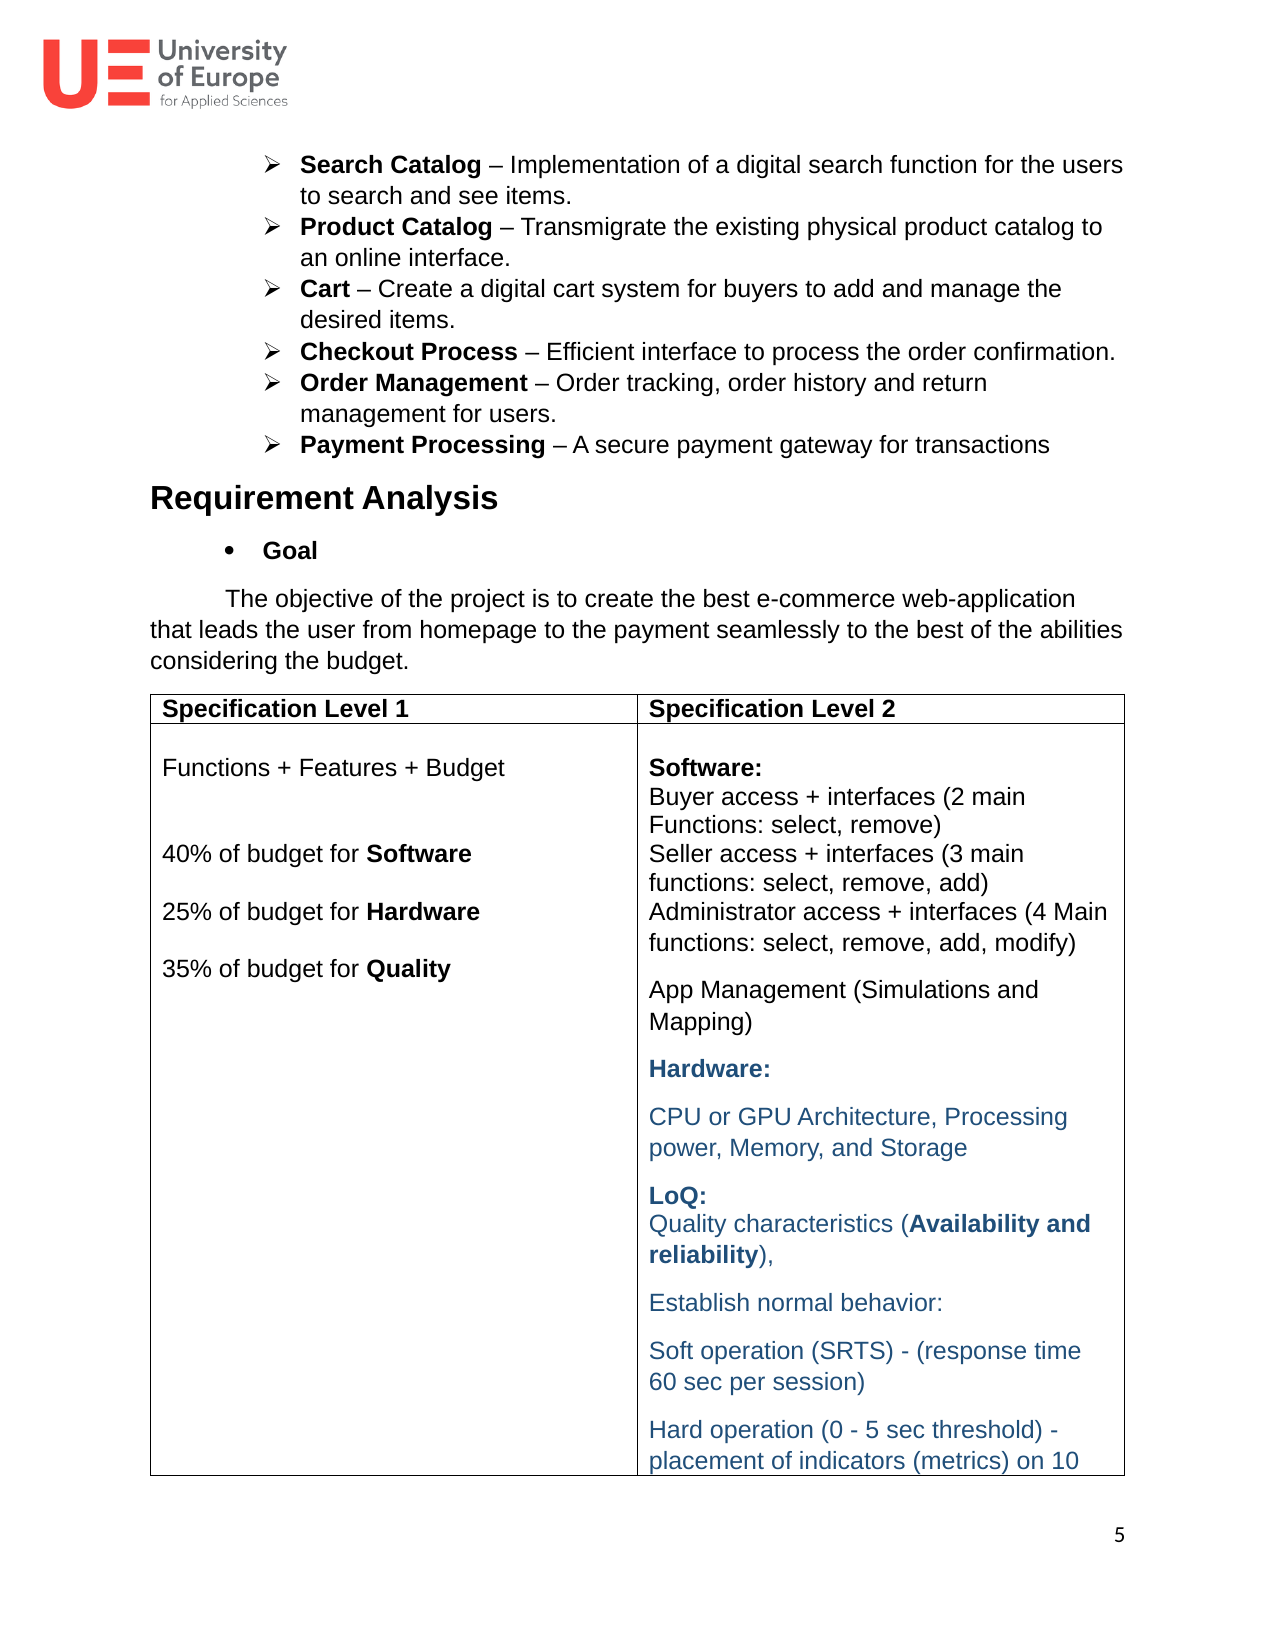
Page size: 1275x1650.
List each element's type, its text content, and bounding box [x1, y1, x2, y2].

text Requirement Analysis [150, 478, 1125, 516]
table_cell Functions + Features + Budget 40% of budget for Software 25% of budget for Hardware 35% of budget for Quality [151, 724, 637, 1474]
list Goal [225, 536, 1125, 565]
table_header Specification Level 2 [638, 695, 1124, 723]
text The objective of the project is to create the best e-commerce web-application that leads the user from homepage to the payment seamlessly to the best of the abilities considering the budget. [150, 584, 1125, 674]
list Payment Processing – A secure payment gateway for transactions [262, 430, 1125, 459]
list Product Catalog – Transmigrate the existing physical product catalog to an online interface. [262, 212, 1125, 272]
list Search Catalog – Implementation of a digital search function for the users to search and see items. [262, 150, 1125, 210]
list Cart – Create a digital cart system for buyers to add and manage the desired items. [262, 274, 1125, 334]
list Checkout Process – Efficient interface to process the order confirmation. [262, 337, 1125, 365]
picture [9, 5, 321, 139]
table_header Specification Level 1 [151, 695, 637, 723]
list Order Management – Order tracking, order history and return management for users. [262, 368, 1125, 428]
